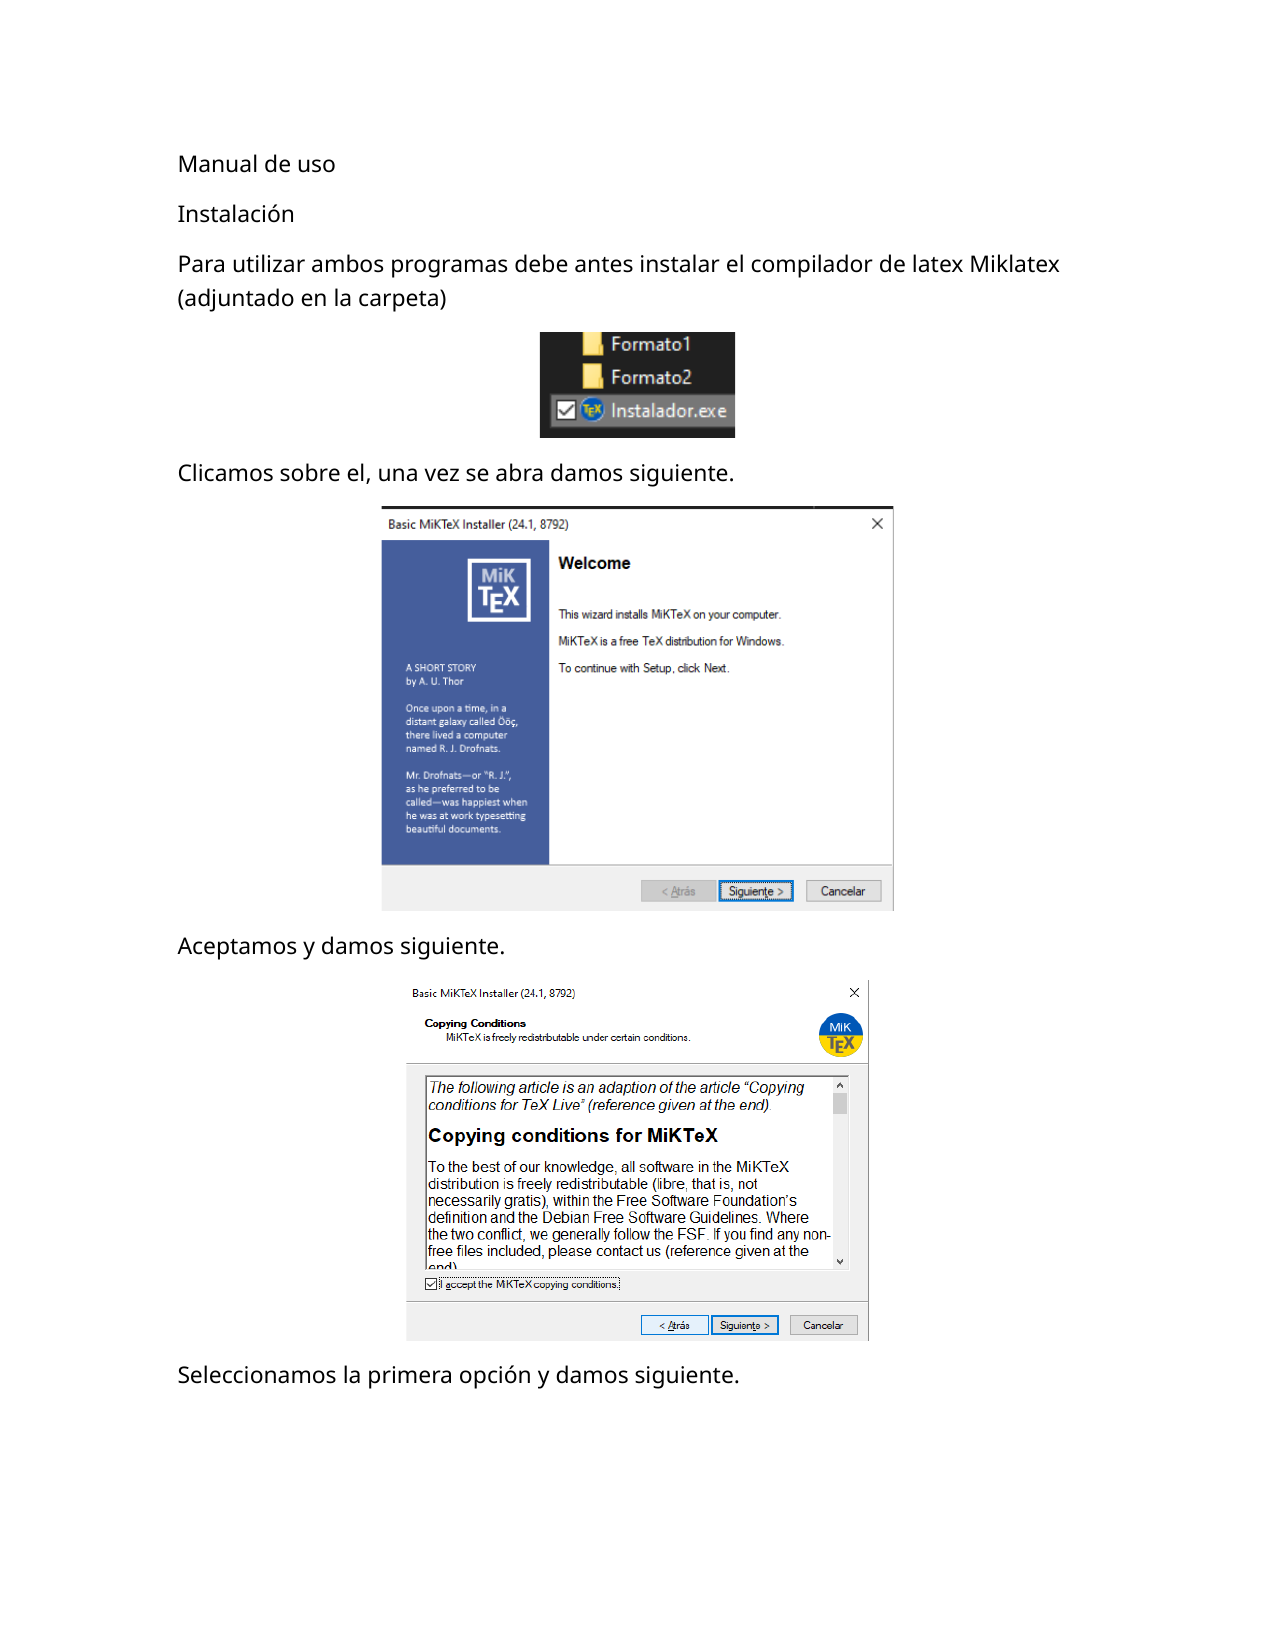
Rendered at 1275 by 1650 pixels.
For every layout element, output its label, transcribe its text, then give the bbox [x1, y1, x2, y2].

text Instalación [177, 198, 1098, 229]
picture [406, 980, 869, 1341]
text Clicamos sobre el, una vez se abra damos siguiente. [177, 456, 1098, 488]
text Para utilizar ambos programas debe antes instalar el compilador de latex Miklatex (adjuntado en la carpeta) [177, 248, 1098, 313]
text Aceptamos y damos siguiente. [177, 930, 1098, 961]
picture [381, 506, 894, 911]
text Manual de uso [177, 148, 1098, 179]
picture [539, 332, 736, 438]
text Seleccionamos la primera opción y damos siguiente. [177, 1359, 1098, 1391]
